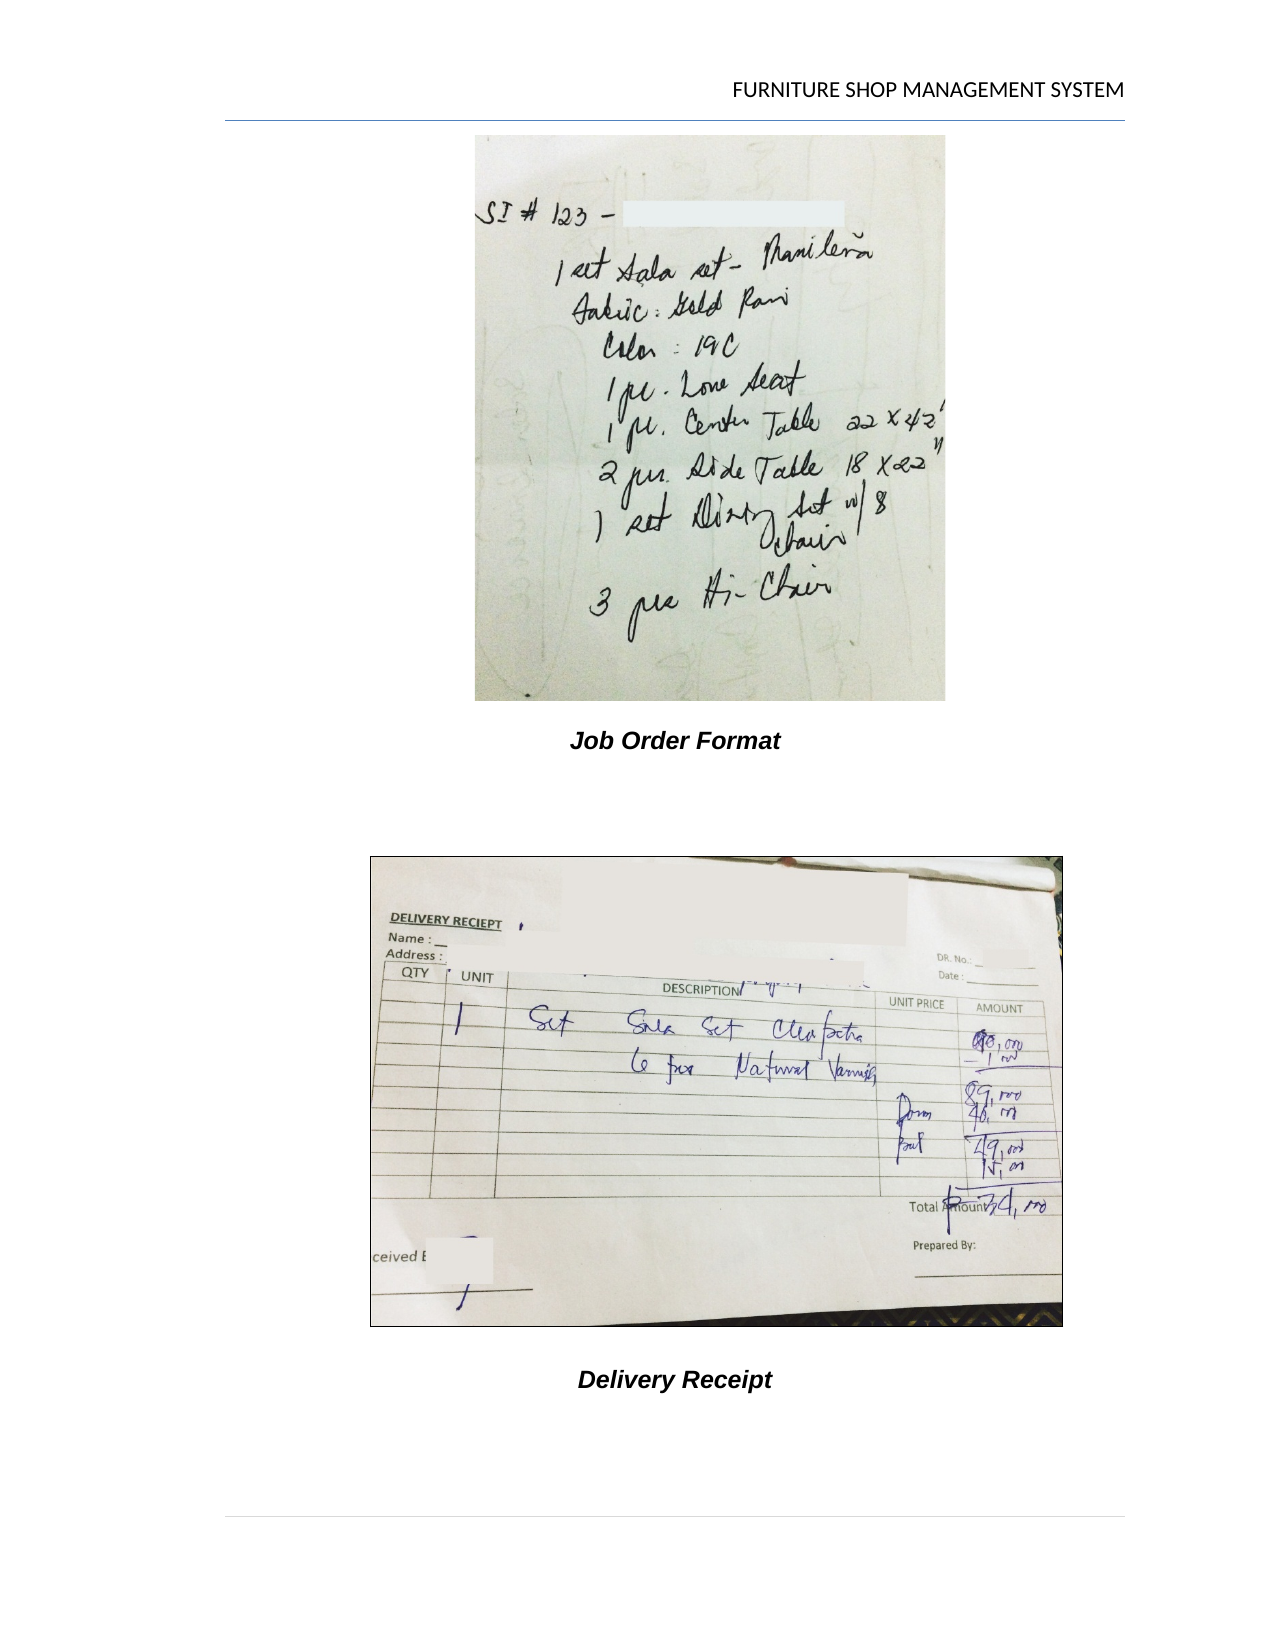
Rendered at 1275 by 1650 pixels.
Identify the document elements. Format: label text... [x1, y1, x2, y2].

text Job Order Format [225, 726, 1125, 754]
text Delivery Receipt [225, 1365, 1125, 1394]
picture [371, 857, 1062, 1326]
picture [474, 135, 946, 701]
